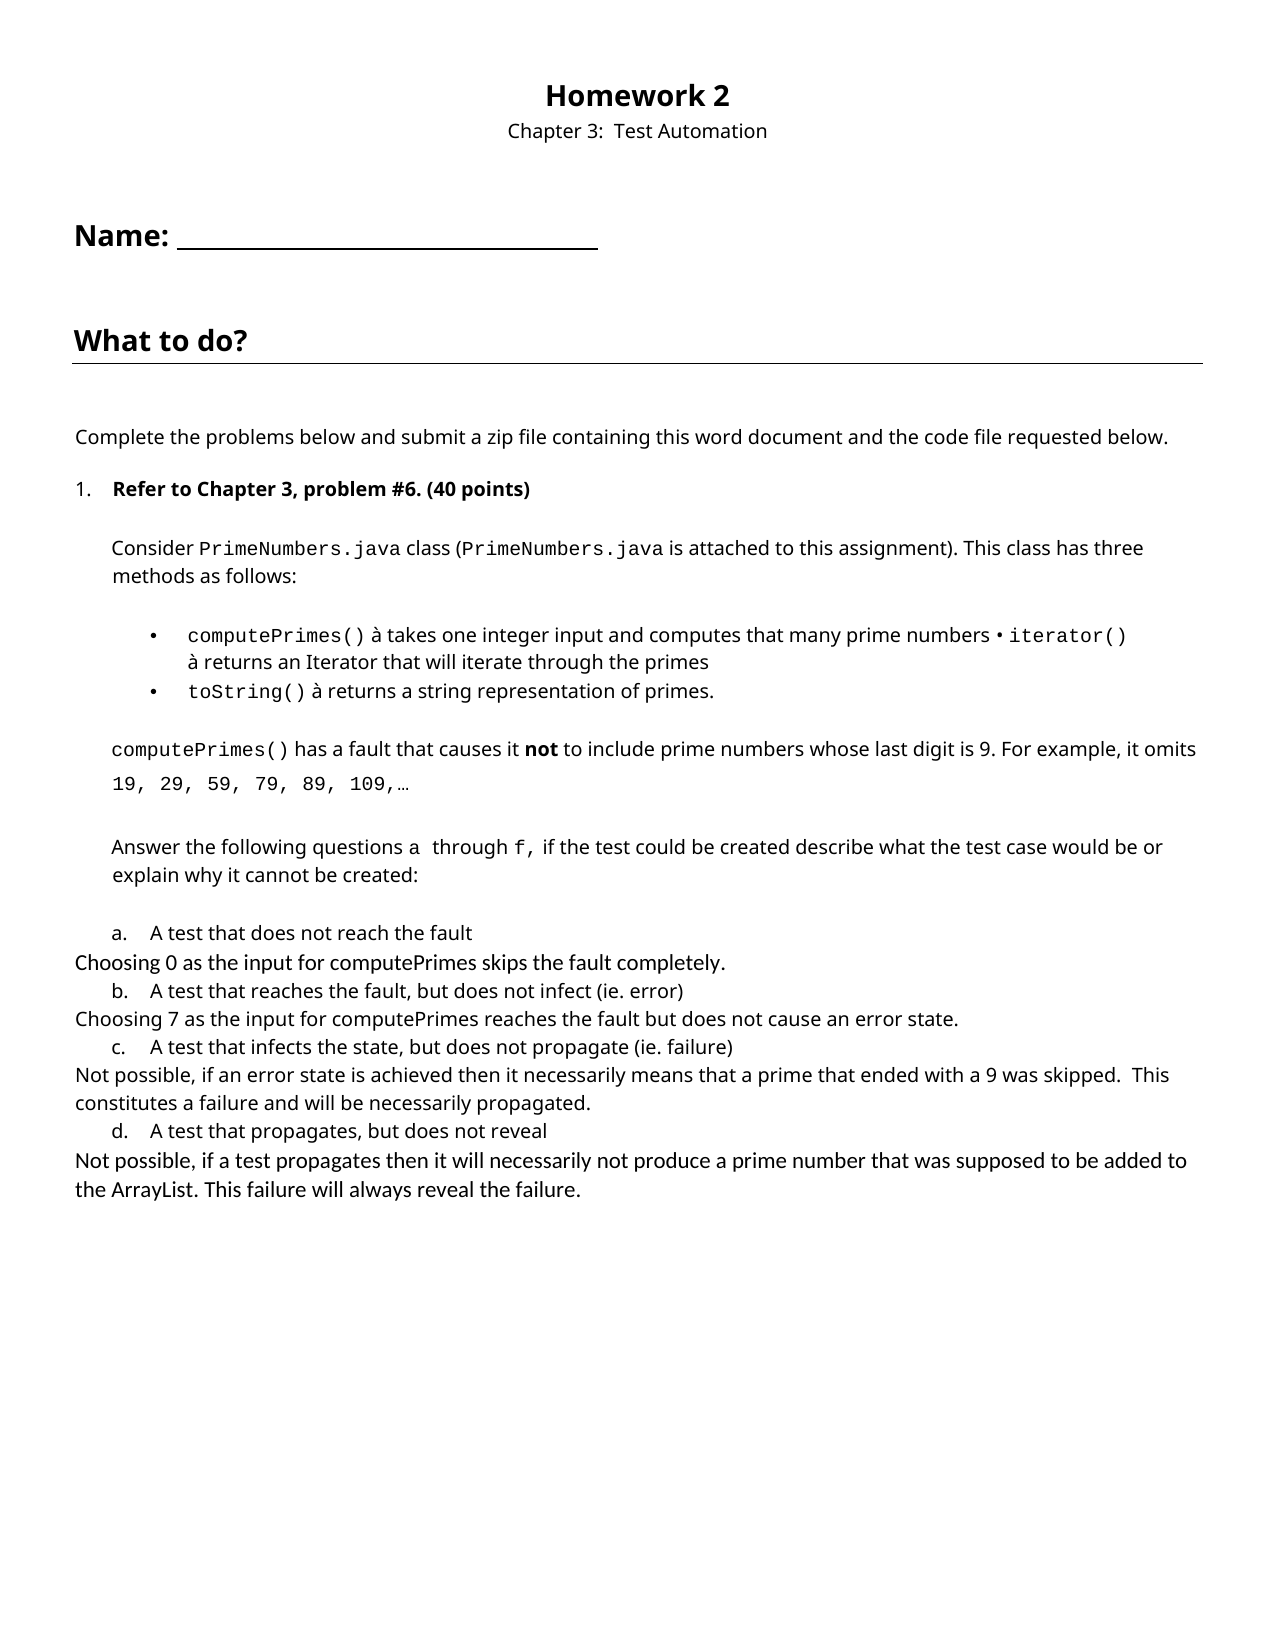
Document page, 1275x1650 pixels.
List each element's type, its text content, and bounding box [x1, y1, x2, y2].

text What to do? [73, 320, 1199, 360]
list Refer to Chapter 3, problem #6. (40 points) [75, 475, 1199, 502]
list A test that infects the state, but does not propagate (ie. failure) [111, 1033, 1199, 1061]
text Consider PrimeNumbers.java class (PrimeNumbers.java is attached to this assignment). This class has three methods as follows: [111, 534, 1199, 589]
text Homework 2 [76, 75, 1199, 114]
list A test that does not reach the fault [111, 919, 1199, 946]
list A test that reaches the fault, but does not infect (ie. error) [111, 977, 1199, 1004]
text Not possible, if an error state is achieved then it necessarily means that a prime that ended with a 9 was skipped. This constitutes a failure and will be necessarily propagated. [75, 1062, 1199, 1116]
list toString() à returns a string representation of primes. [150, 677, 1130, 704]
list computePrimes() à takes one integer input and computes that many prime numbers • iterator() à returns an Iterator that will iterate through the primes [150, 621, 1130, 676]
text Name: [73, 215, 1199, 254]
text Choosing 7 as the input for computePrimes reaches the fault but does not cause an error state. [75, 1005, 1199, 1032]
text computePrimes() has a fault that causes it not to include prime numbers whose last digit is 9. For example, it omits 19, 29, 59, 79, 89, 109,… [111, 735, 1199, 796]
text Answer the following questions a through f, if the test could be created describe what the test case would be or explain why it cannot be created: [111, 833, 1199, 888]
list A test that propagates, but does not reveal [111, 1118, 1199, 1145]
text Chapter 3: Test Automation [76, 118, 1199, 145]
text Choosing 0 as the input for computePrimes skips the fault completely. [75, 948, 1199, 976]
text Complete the problems below and submit a zip file containing this word document and the code file requested below. [75, 423, 1199, 450]
text Not possible, if a test propagates then it will necessarily not produce a prime number that was supposed to be added to the ArrayList. This failure will always reveal the failure. [75, 1146, 1199, 1203]
